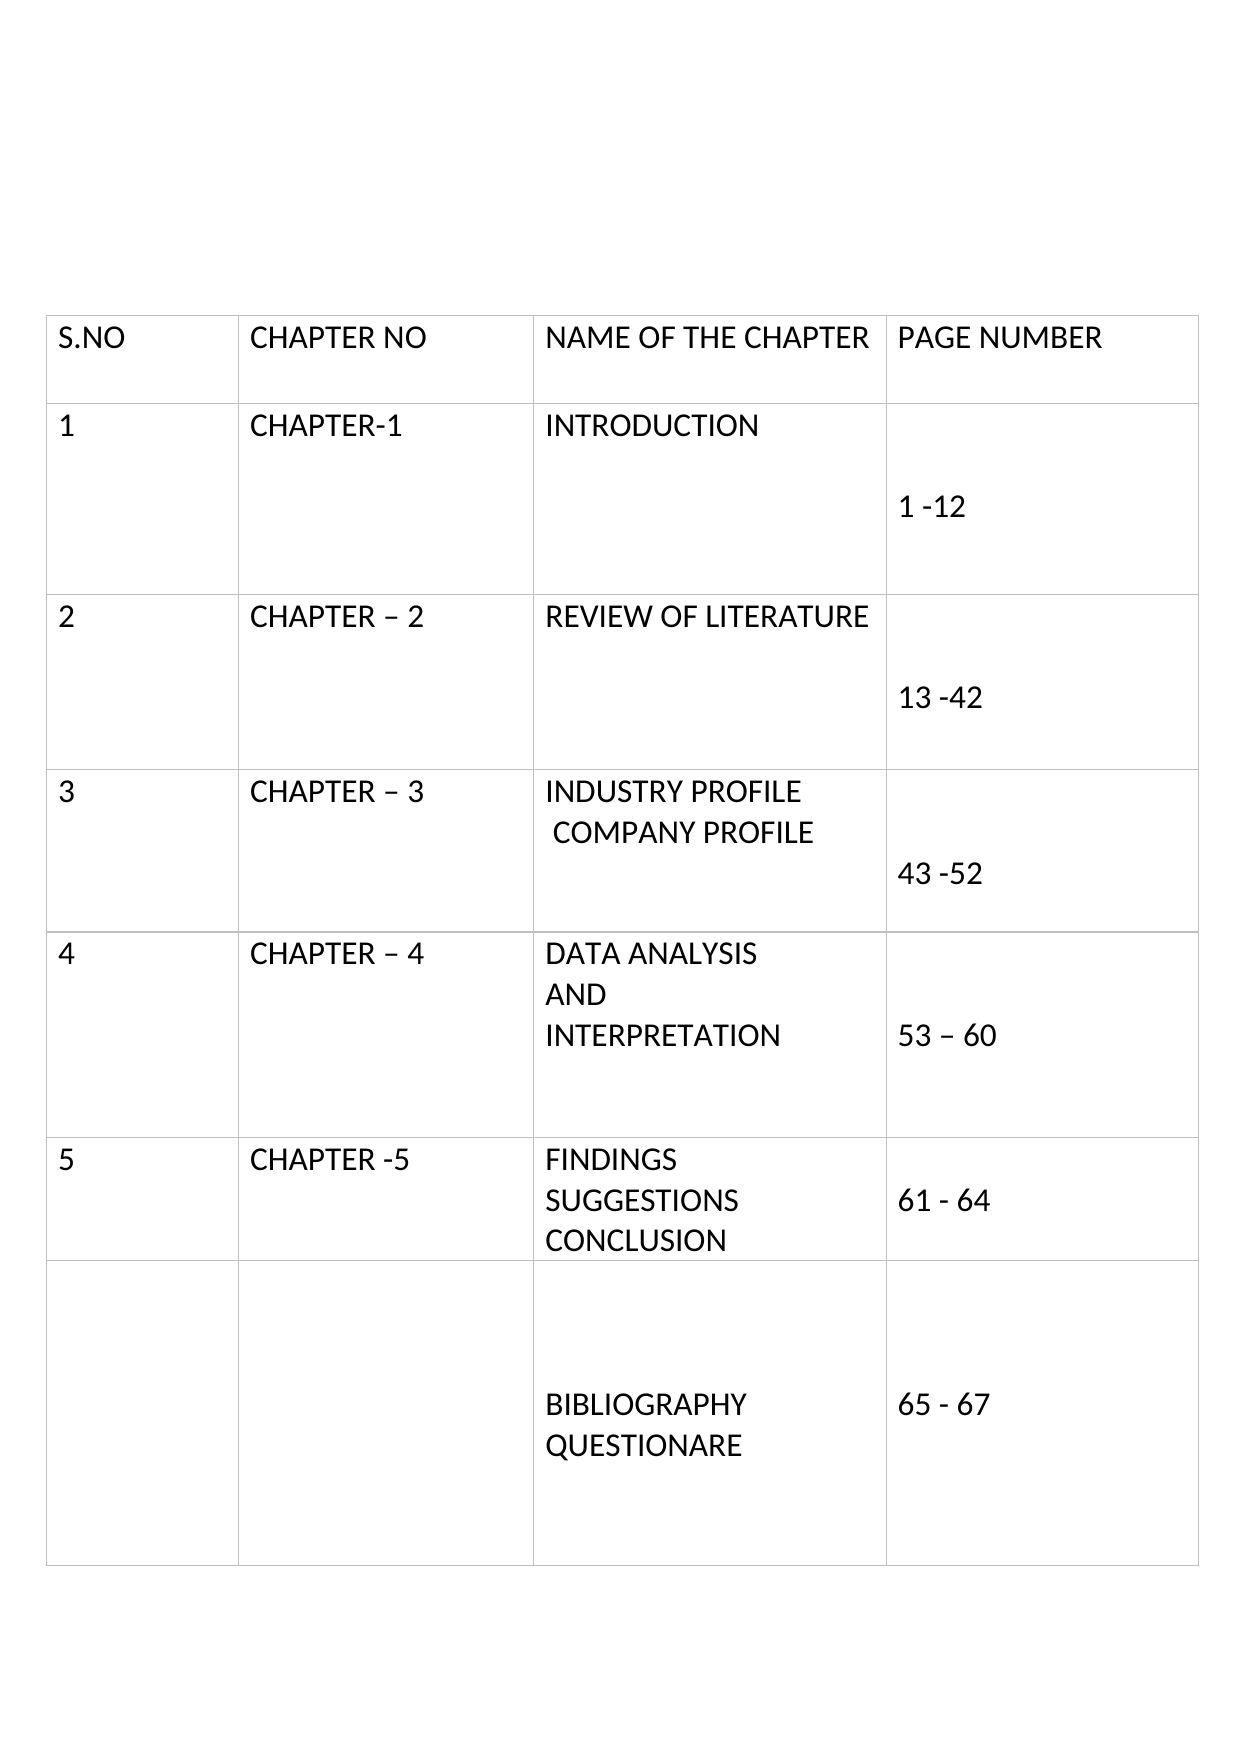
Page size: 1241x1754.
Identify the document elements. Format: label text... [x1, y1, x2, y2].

table_cell CHAPTER – 2 [239, 595, 533, 769]
table_header S.NO [47, 316, 238, 403]
table_cell 53 – 60 [887, 933, 1198, 1137]
table_cell 43 -52 [887, 770, 1198, 931]
table_cell 1 [47, 404, 238, 594]
table_cell REVIEW OF LITERATURE [534, 595, 886, 769]
table_cell 65 - 67 [887, 1261, 1198, 1565]
table_cell 61 - 64 [887, 1138, 1198, 1260]
table_header PAGE NUMBER [887, 316, 1198, 403]
table_cell [239, 1261, 533, 1565]
table_header CHAPTER NO [239, 316, 533, 403]
table_cell 5 [47, 1138, 238, 1260]
table_cell CHAPTER -5 [239, 1138, 533, 1260]
table_cell INDUSTRY PROFILE COMPANY PROFILE [534, 770, 886, 931]
table_header NAME OF THE CHAPTER [534, 316, 886, 403]
table_cell CHAPTER-1 [239, 404, 533, 594]
table_cell CHAPTER – 4 [239, 933, 533, 1137]
table_cell [47, 1261, 238, 1565]
table_cell 13 -42 [887, 595, 1198, 769]
table_cell 1 -12 [887, 404, 1198, 594]
table_cell INTRODUCTION [534, 404, 886, 594]
table_cell 4 [47, 933, 238, 1137]
table_cell DATA ANALYSIS AND INTERPRETATION [534, 933, 886, 1137]
table_cell 3 [47, 770, 238, 931]
table_cell 2 [47, 595, 238, 769]
table_cell BIBLIOGRAPHY QUESTIONARE [534, 1261, 886, 1565]
table_cell CHAPTER – 3 [239, 770, 533, 931]
table_cell FINDINGS SUGGESTIONS CONCLUSION [534, 1138, 886, 1260]
